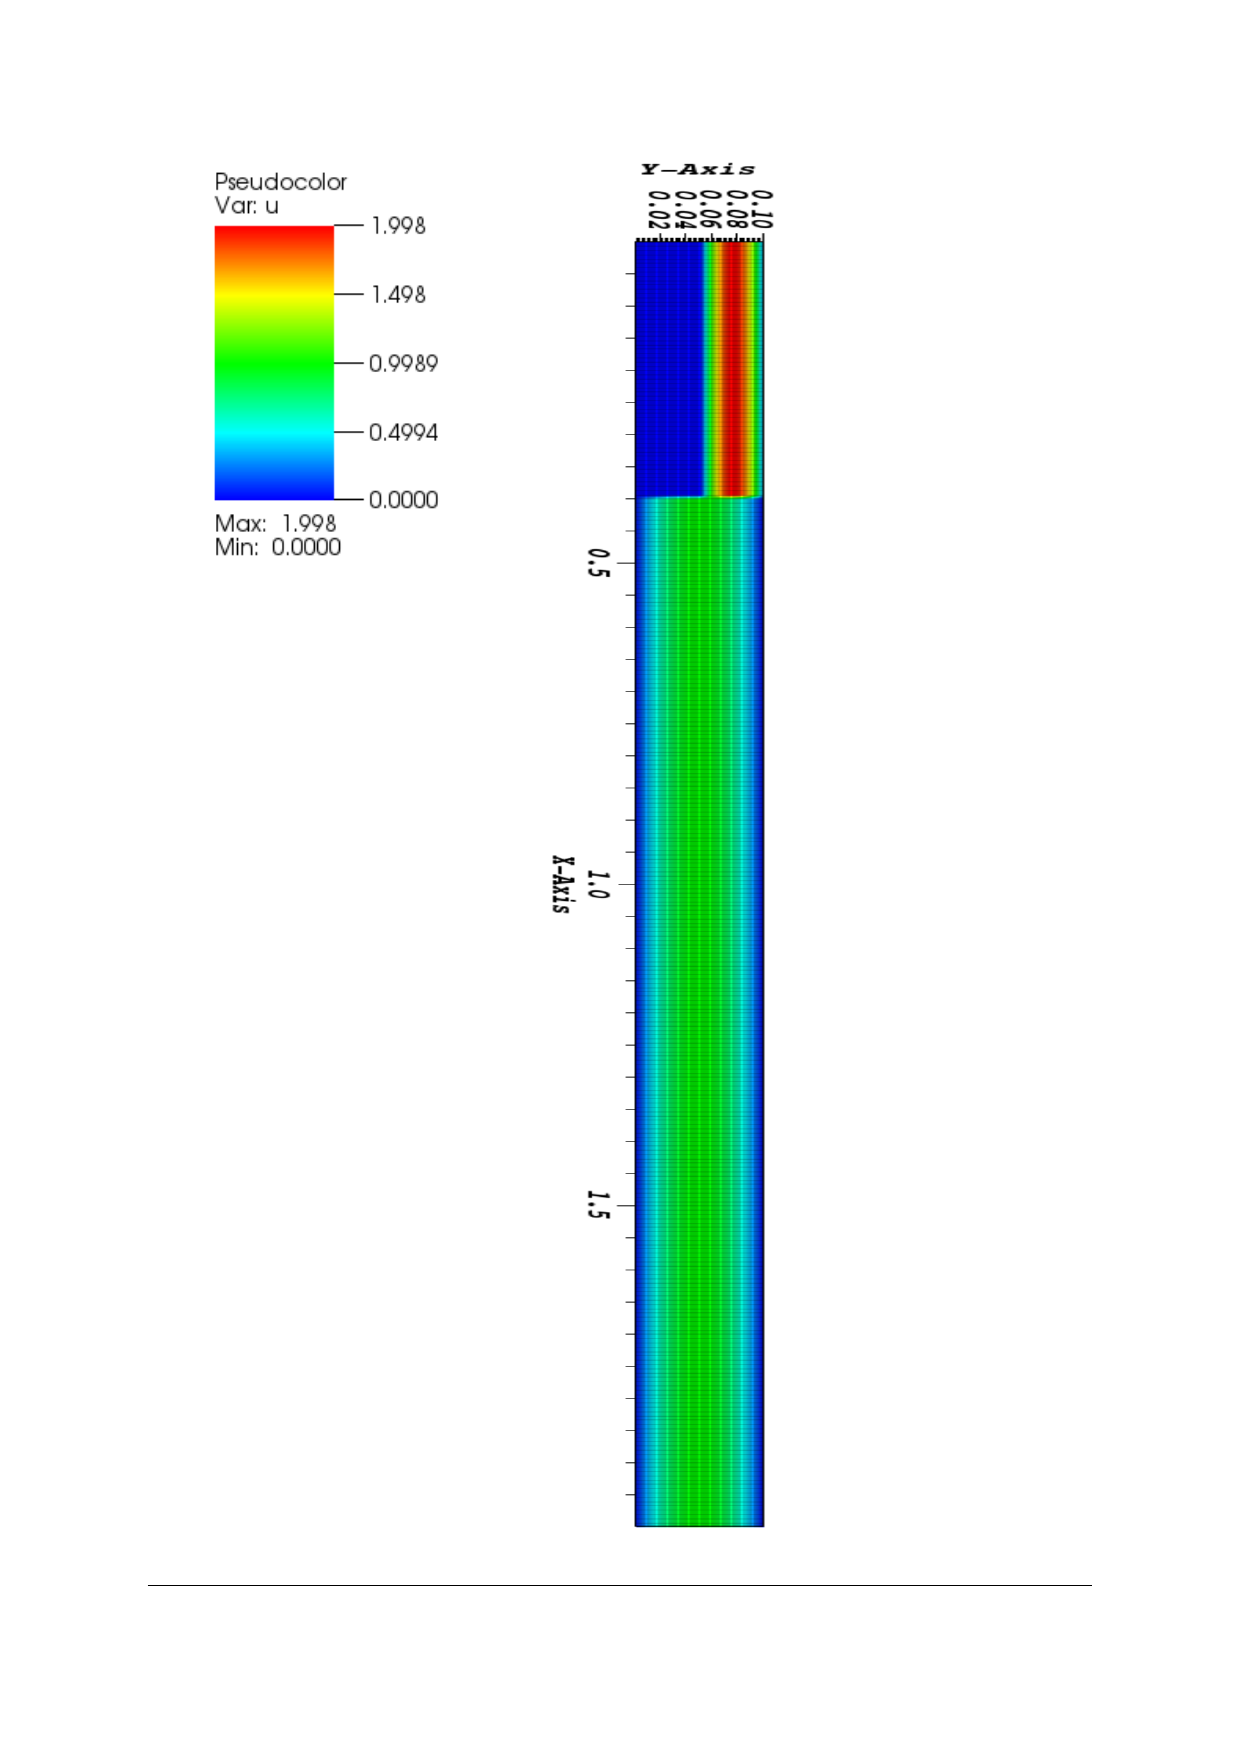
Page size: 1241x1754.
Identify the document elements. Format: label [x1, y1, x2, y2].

picture [533, 149, 814, 1549]
table_header [148, 148, 1092, 1585]
picture [146, 151, 463, 604]
